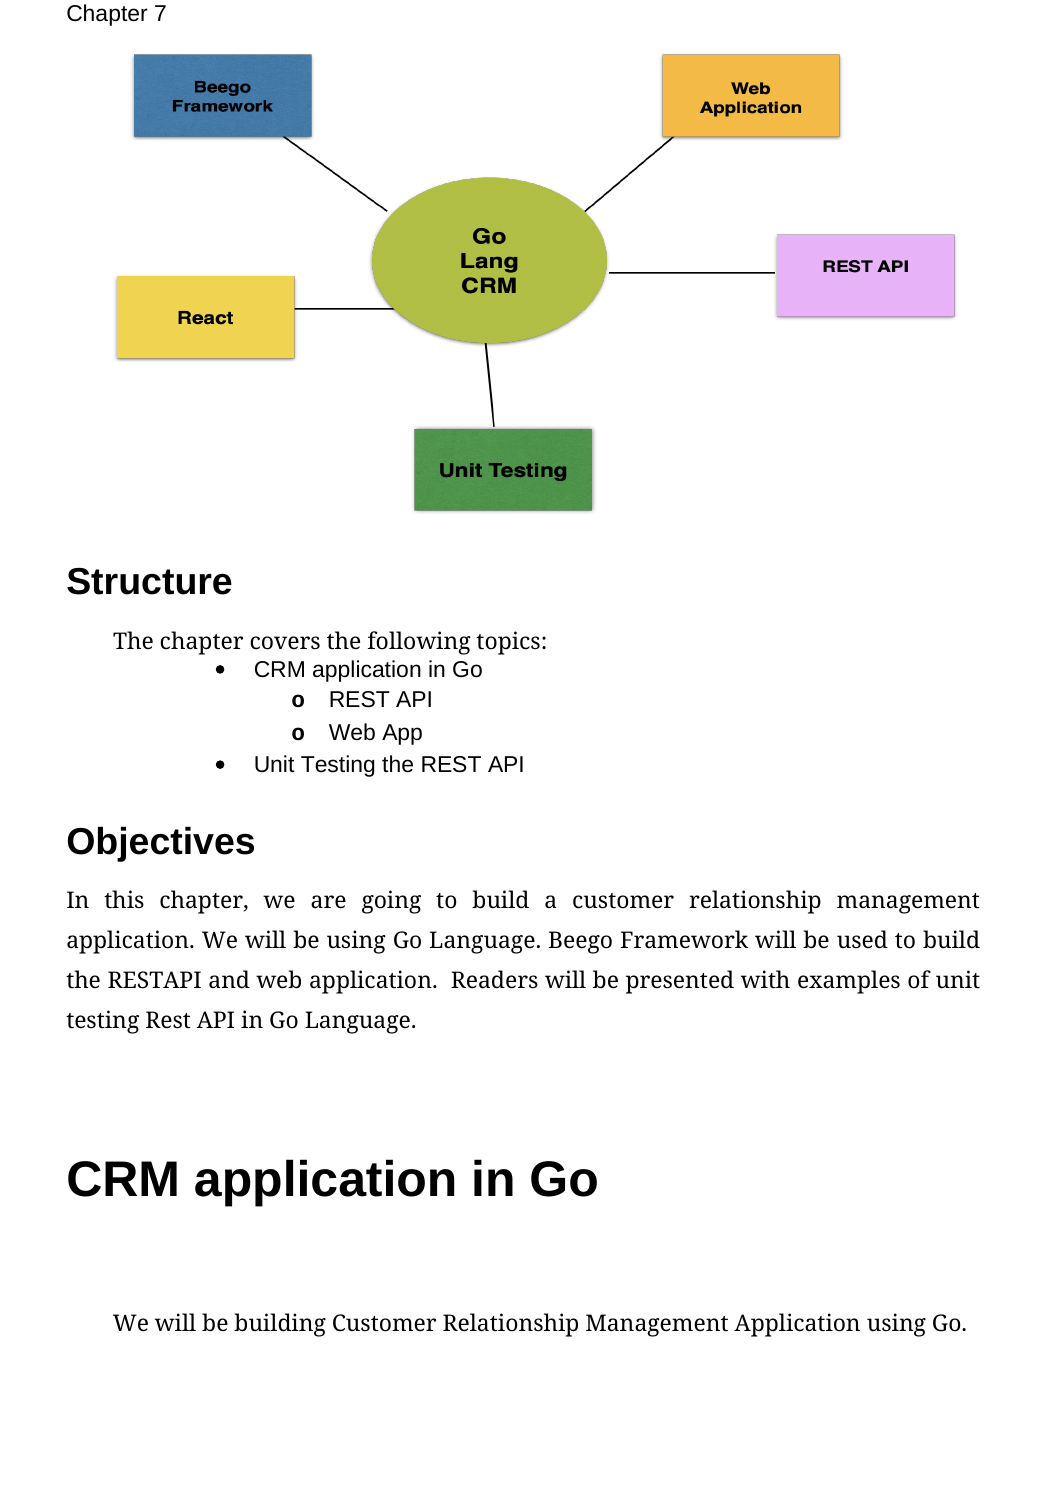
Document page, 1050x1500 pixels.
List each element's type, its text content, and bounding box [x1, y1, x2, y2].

subtitle Structure [66, 559, 996, 603]
text In this chapter, we are going to build a customer relationship management application. We will be using Go Language. Beego Framework will be used to build the RESTAPI and web application. Readers will be presented with examples of unit testing Rest API in Go Language. [66, 884, 981, 1035]
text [113, 1307, 981, 1338]
text The chapter covers the following topics: [113, 625, 996, 656]
picture [112, 53, 959, 515]
subtitle Objectives [66, 819, 996, 862]
subtitle CRM application in Go [66, 1149, 996, 1207]
list CRM application in Go [216, 656, 996, 682]
list Unit Testing the REST API [216, 751, 996, 777]
list Web App [291, 719, 996, 747]
list REST API [291, 686, 996, 714]
